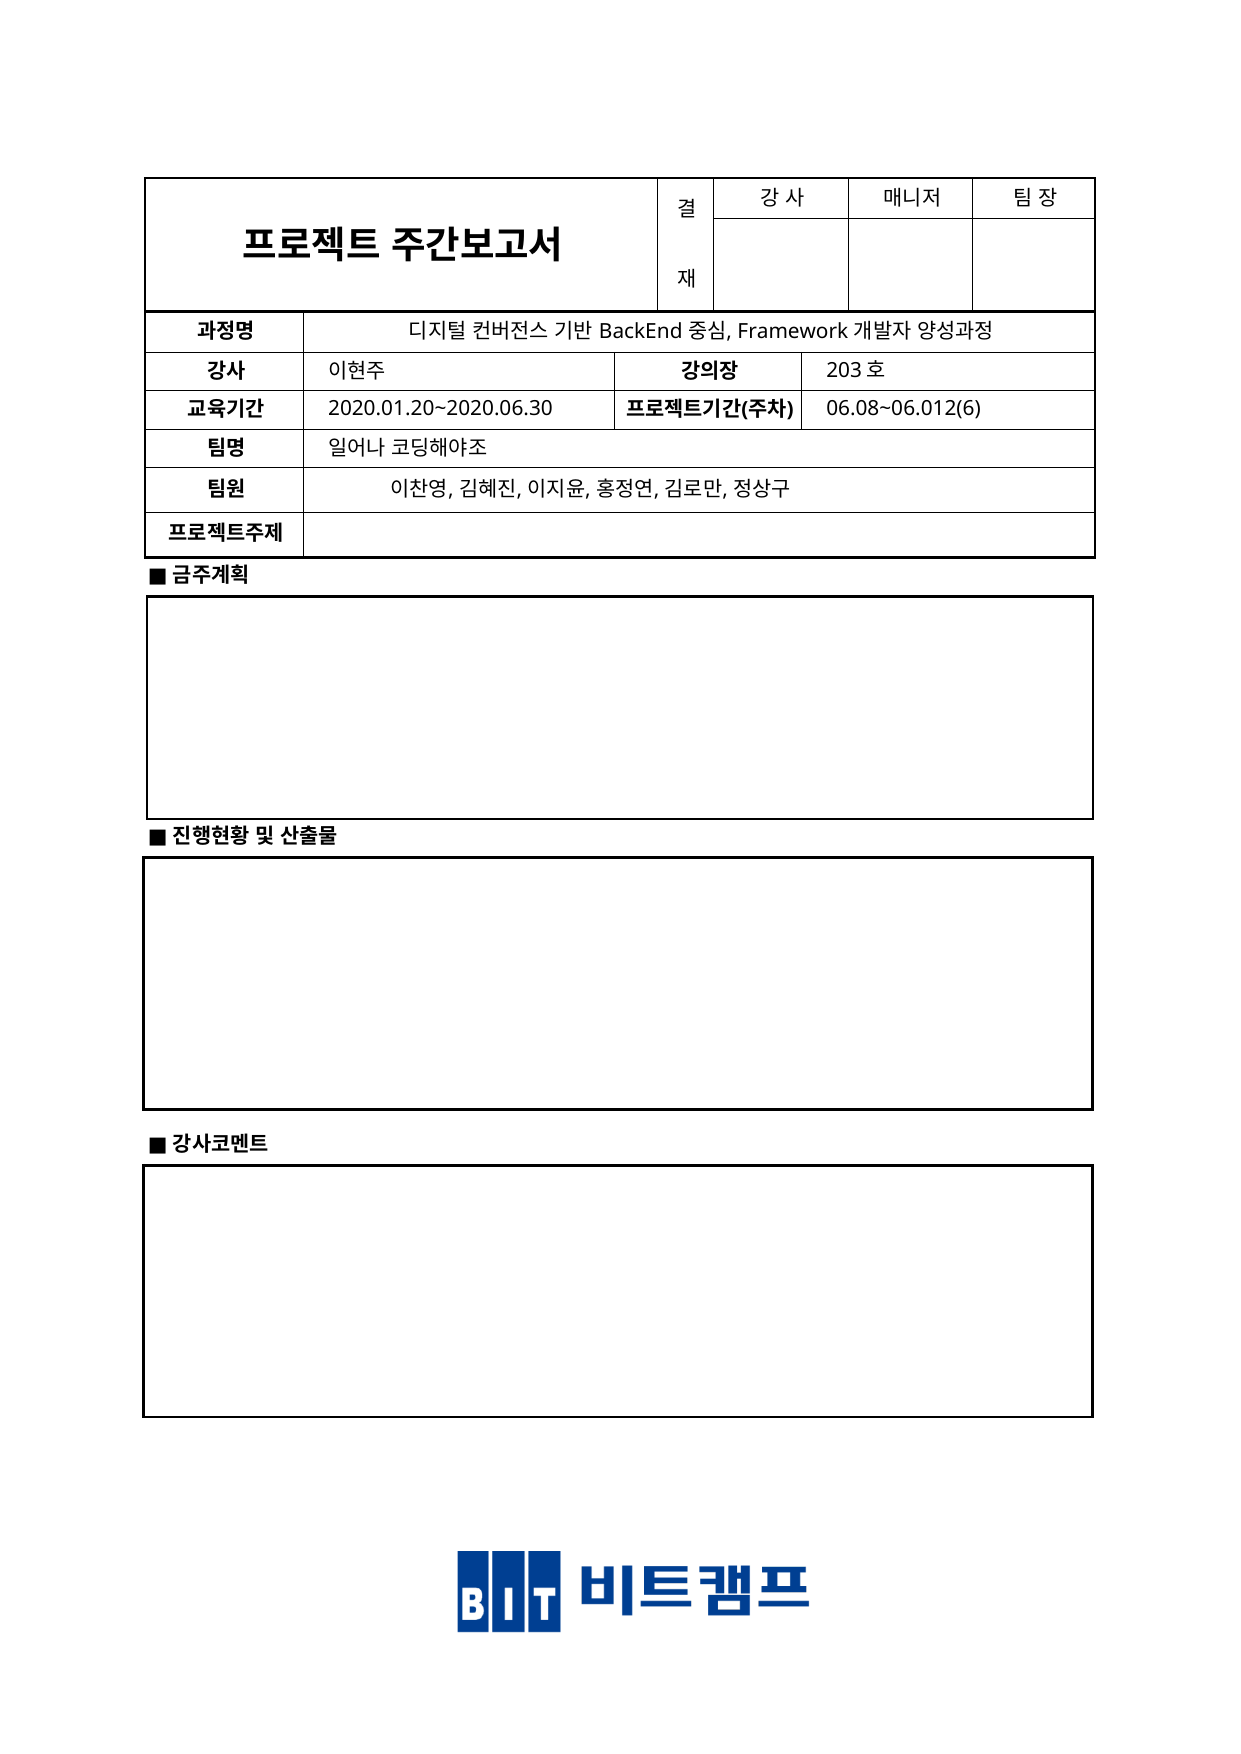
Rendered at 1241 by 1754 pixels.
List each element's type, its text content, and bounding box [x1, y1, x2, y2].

table_cell 203호 [802, 353, 1094, 390]
table_cell 프로젝트기간(주차) [615, 391, 801, 429]
table_header [145, 859, 1091, 1108]
table_header [148, 598, 1092, 817]
table_cell 이현주 [304, 353, 614, 390]
table_cell 강사 [146, 353, 303, 390]
table_header [145, 1167, 1091, 1416]
table_header 매니저 [849, 179, 972, 218]
table_cell 프로젝트주제 [146, 513, 303, 556]
picture [456, 1551, 832, 1636]
table_cell 06.08~06.012(6) [802, 391, 1094, 429]
table_header 결 재 [658, 179, 713, 310]
table_cell 팀원 [146, 468, 303, 512]
table_cell 강의장 [615, 353, 801, 390]
table_cell 과정명 [146, 313, 303, 352]
table_cell 2020.01.20~2020.06.30 [304, 391, 614, 429]
table_cell [714, 219, 848, 310]
table_cell 일어나 코딩해야조 [304, 430, 1094, 467]
table_header 프로젝트 주간보고서 [146, 179, 657, 310]
table_cell [973, 219, 1094, 310]
table_header 팀 장 [973, 179, 1094, 218]
table_cell 팀명 [146, 430, 303, 467]
text ■ 강사코멘트 [148, 1128, 1093, 1158]
table_cell 디지털 컨버전스 기반 BackEnd 중심, Framework 개발자 양성과정 [304, 313, 1094, 352]
table_cell [849, 219, 972, 310]
text ■ 진행현황 및 산출물 [148, 820, 1093, 850]
table_cell 이찬영, 김혜진, 이지윤, 홍정연, 김로만, 정상구 [304, 468, 1094, 512]
table_cell 교육기간 [146, 391, 303, 429]
table_header 강 사 [714, 179, 848, 218]
table_cell [304, 513, 1094, 556]
text ■ 금주계획 [148, 559, 1093, 589]
